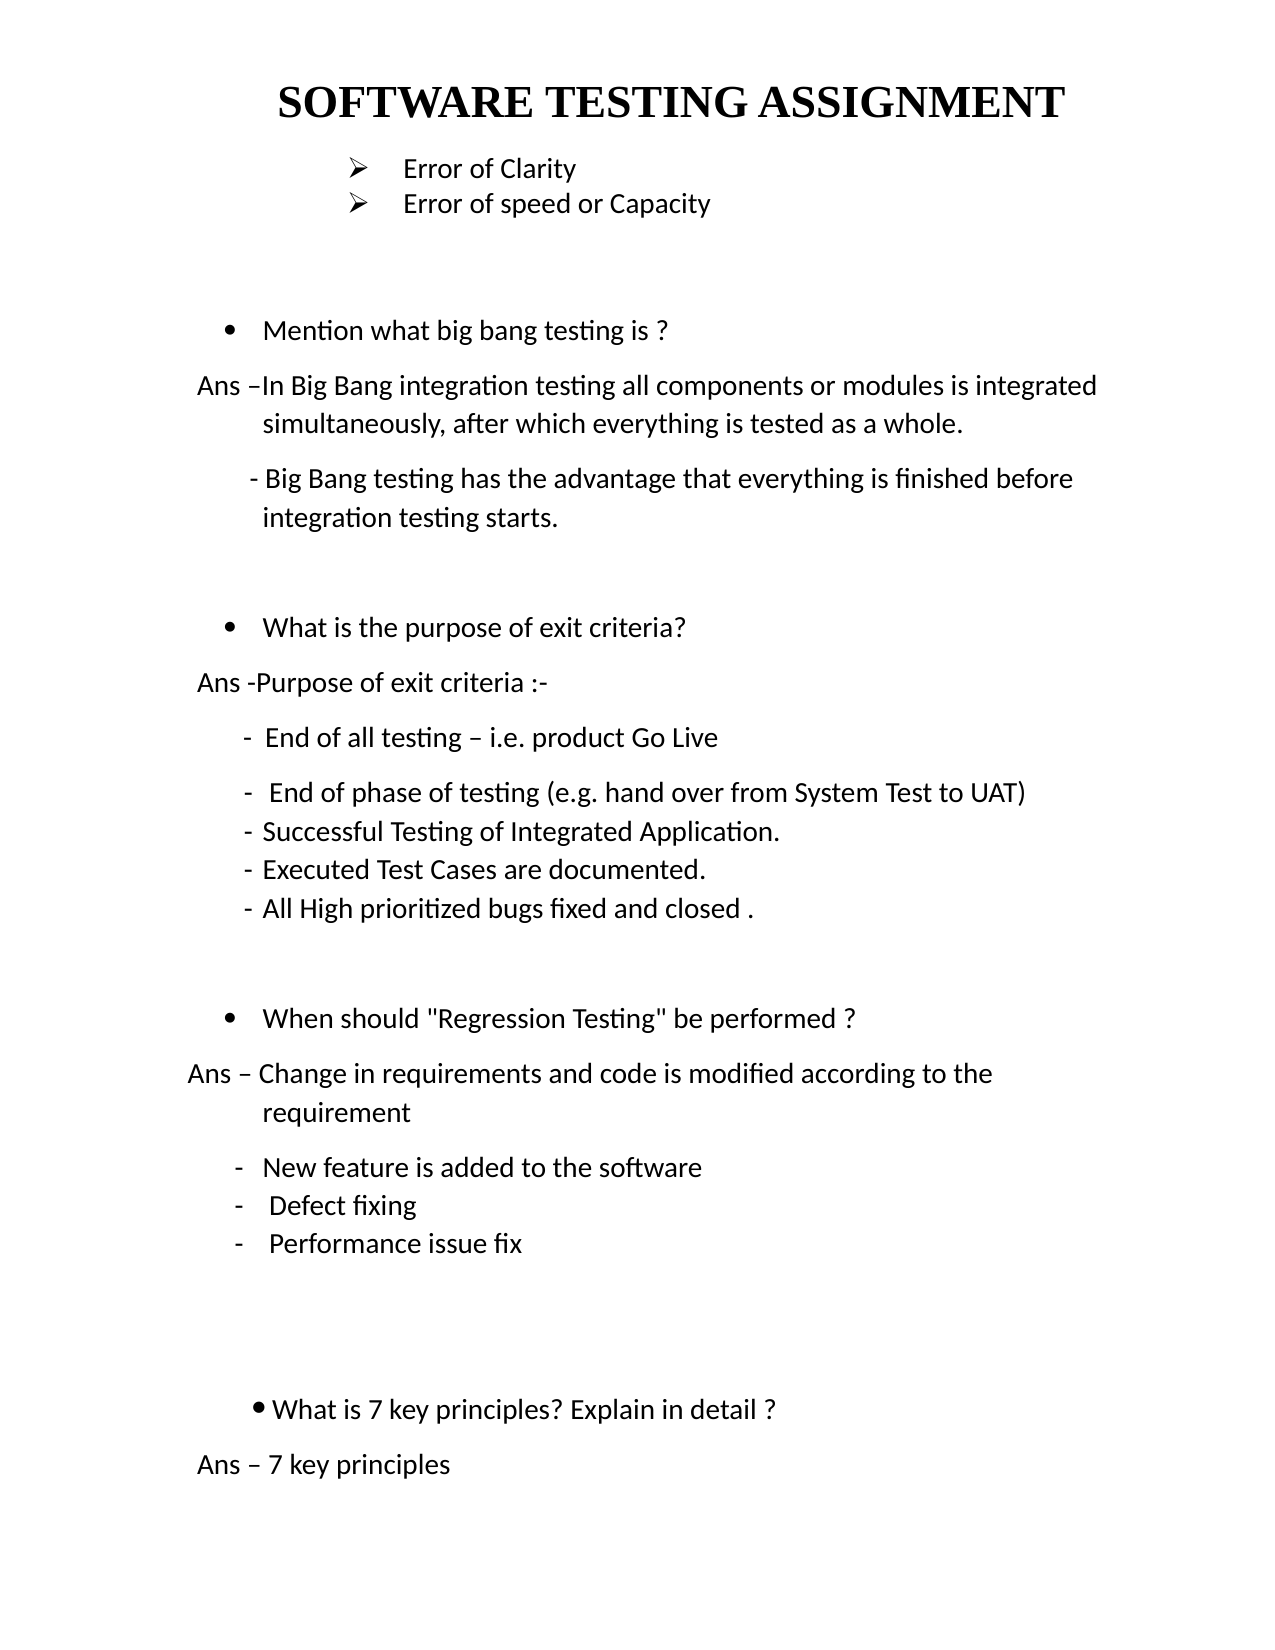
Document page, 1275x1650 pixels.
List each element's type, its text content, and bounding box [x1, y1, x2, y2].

list All High prioritized bugs fixed and closed . [244, 890, 1125, 926]
list What is 7 key principles? Explain in detail ? [253, 1391, 1125, 1427]
text Ans – Change in requirements and code is modified according to the requirement [187, 1055, 1125, 1129]
list End of phase of testing (e.g. hand over from System Test to UAT) [244, 774, 1125, 810]
list Mention what big bang testing is ? [225, 312, 1125, 348]
list Error of speed or Capacity [347, 186, 1125, 221]
text - Big Bang testing has the advantage that everything is finished before integration testing starts. [197, 461, 1125, 535]
list Successful Testing of Integrated Application. [244, 813, 1125, 849]
list Error of Clarity [347, 150, 1125, 186]
list Executed Test Cases are documented. [244, 851, 1125, 887]
list What is the purpose of exit criteria? [225, 609, 1125, 645]
list New feature is added to the software [234, 1149, 1125, 1184]
list Defect fixing [234, 1187, 1125, 1223]
text Ans – 7 key principles [197, 1446, 1125, 1482]
text - End of all testing – i.e. product Go Live [197, 719, 1125, 755]
list Performance issue fix [234, 1226, 1125, 1261]
list When should "Regression Testing" be performed ? [225, 1000, 1125, 1036]
text Ans –In Big Bang integration testing all components or modules is integrated simultaneously, after which everything is tested as a whole. [197, 367, 1125, 441]
text Ans -Purpose of exit criteria :- [197, 664, 1125, 700]
